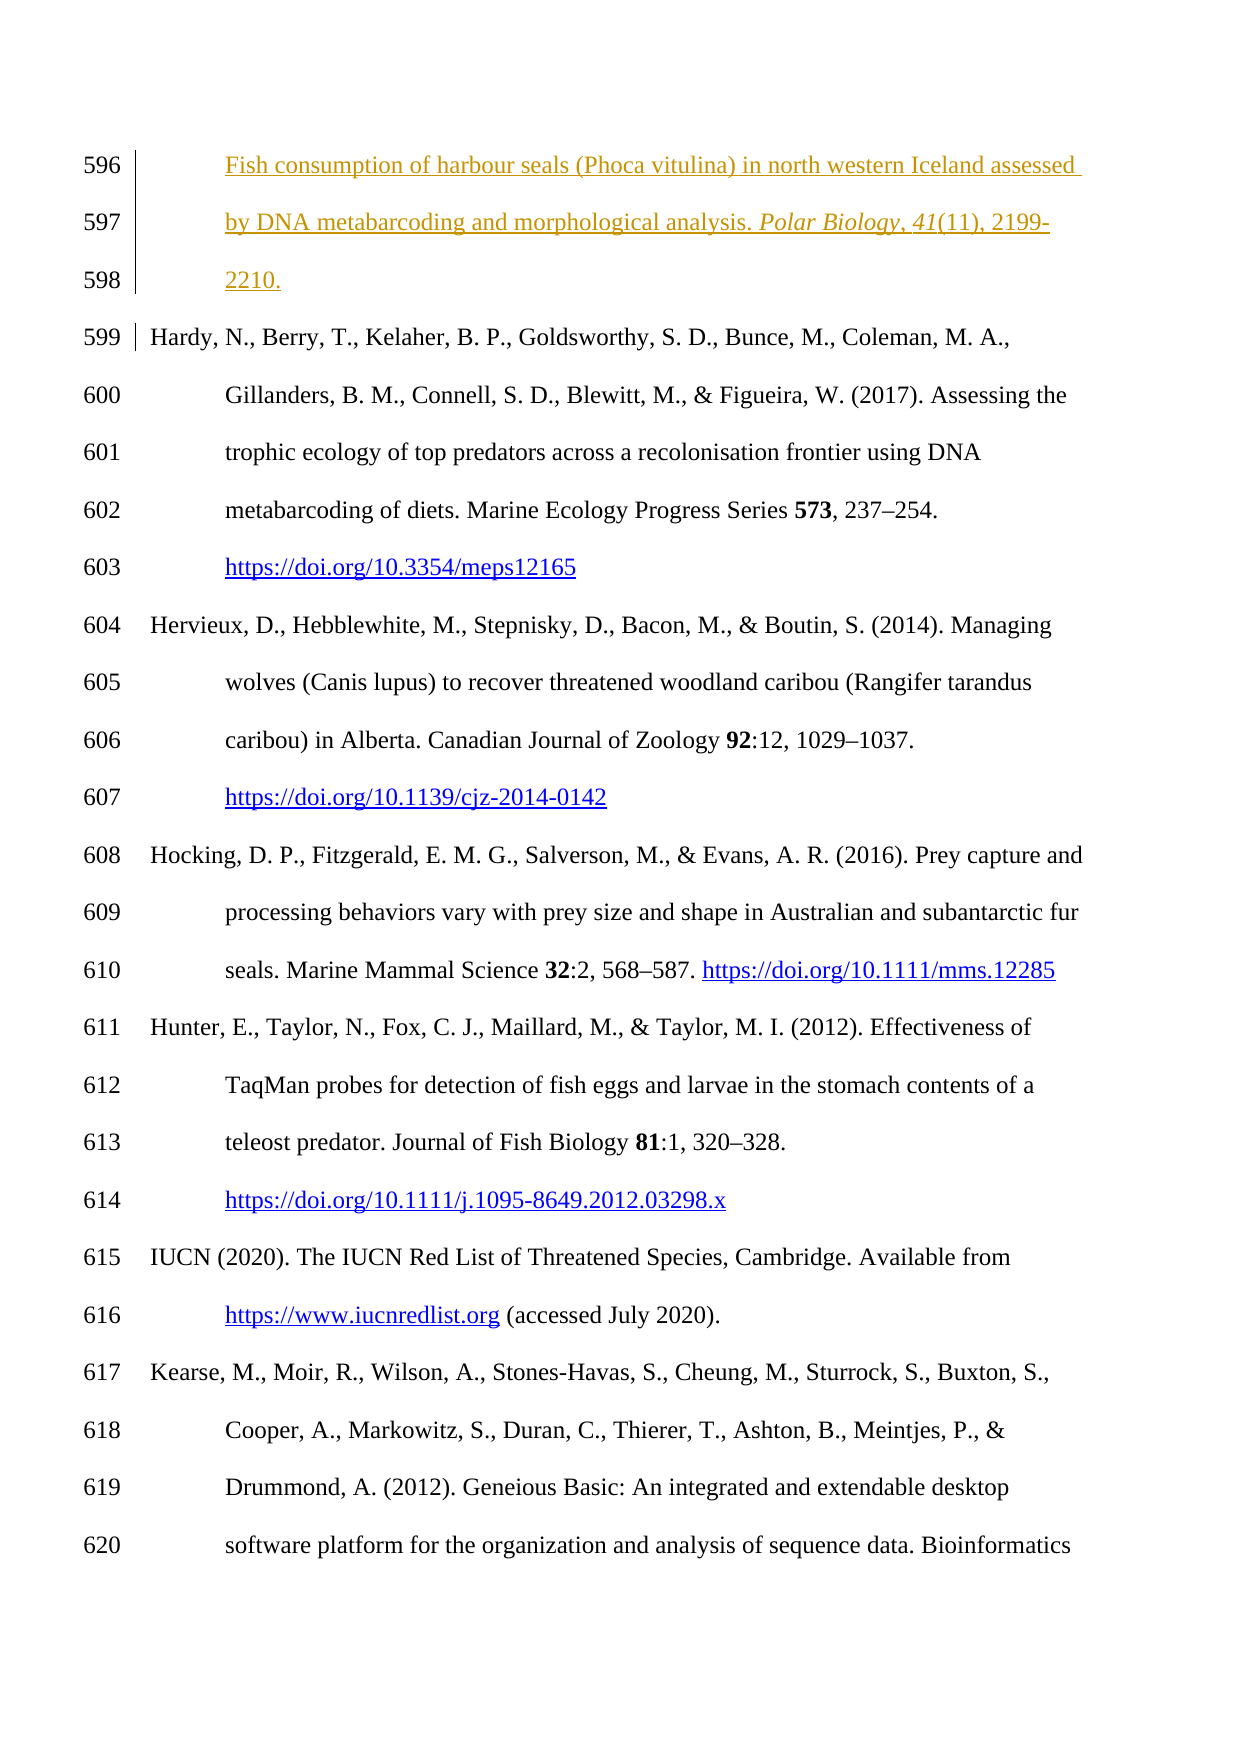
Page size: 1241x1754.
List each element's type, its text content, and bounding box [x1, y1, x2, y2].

text Hunter, E., Taylor, N., Fox, C. J., Maillard, M., & Taylor, M. I. (2012). Effectiveness of TaqMan probes for detection of fish eggs and larvae in the stomach contents of a teleost predator. Journal of Fish Biology 81:1, 320–328. https://doi.org/10.1111/j.1095-8649.2012.03298.x [150, 1012, 1090, 1214]
text Hocking, D. P., Fitzgerald, E. M. G., Salverson, M., & Evans, A. R. (2016). Prey capture and processing behaviors vary with prey size and shape in Australian and subantarctic fur seals. Marine Mammal Science 32:2, 568–587. https://doi.org/10.1111/mms.12285 [150, 840, 1090, 984]
text IUCN (2020). The IUCN Red List of Threatened Species, Cambridge. Available from https://www.iucnredlist.org (accessed July 2020). [150, 1242, 1090, 1329]
text Hervieux, D., Hebblewhite, M., Stepnisky, D., Bacon, M., & Boutin, S. (2014). Managing wolves (Canis lupus) to recover threatened woodland caribou (Rangifer tarandus caribou) in Alberta. Canadian Journal of Zoology 92:12, 1029–1037. https://doi.org/10.1139/cjz-2014-0142 [150, 610, 1090, 811]
text Hardy, N., Berry, T., Kelaher, B. P., Goldsworthy, S. D., Bunce, M., Coleman, M. A., Gillanders, B. M., Connell, S. D., Blewitt, M., & Figueira, W. (2017). Assessing the trophic ecology of top predators across a recolonisation frontier using DNA metabarcoding of diets. Marine Ecology Progress Series 573, 237–254. https://doi.org/10.3354/meps12165 [150, 322, 1090, 581]
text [150, 1357, 1090, 1559]
